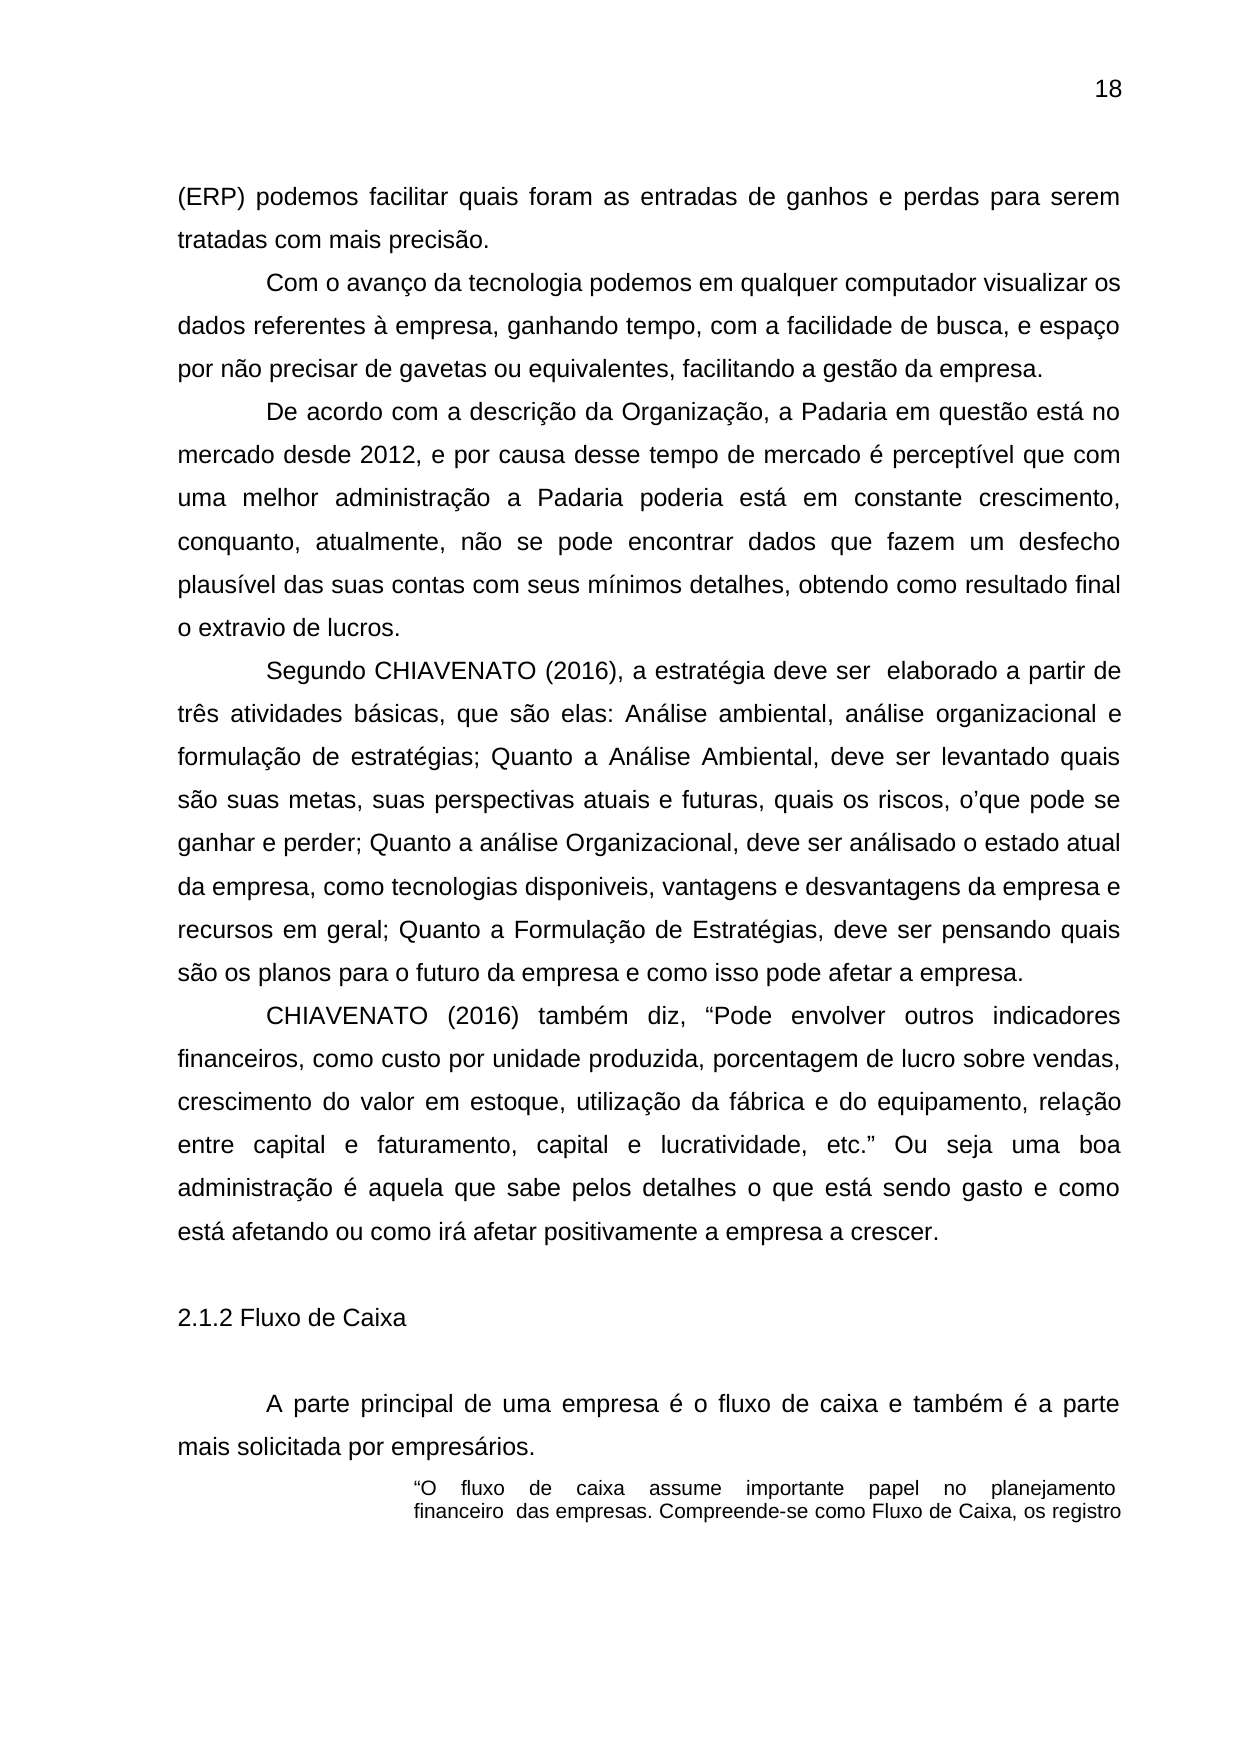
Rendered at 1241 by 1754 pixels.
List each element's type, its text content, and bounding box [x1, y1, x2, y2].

text De acordo com a descrição da Organização, a Padaria em questão está no mercado desde 2012, e por causa desse tempo de mercado é perceptível que com uma melhor administração a Padaria poderia está em constante crescimento, conquanto, atualmente, não se pode encontrar dados que fazem um desfecho plausível das suas contas com seus mínimos detalhes, obtendo como resultado final o extravio de lucros. [177, 397, 1122, 642]
text Com o avanço da tecnologia podemos em qualquer computador visualizar os dados referentes à empresa, ganhando tempo, com a facilidade de busca, e espaço por não precisar de gavetas ou equivalentes, facilitando a gestão da empresa. [177, 268, 1122, 383]
text CHIAVENATO (2016) também diz, “Pode envolver outros indicadores financeiros, como custo por unidade produzida, porcentagem de lucro sobre vendas, crescimento do valor em estoque, utilização da fábrica e do equipamento, relação entre capital e faturamento, capital e lucratividade, etc.” Ou seja uma boa administração é aquela que sabe pelos detalhes o que está sendo gasto e como está afetando ou como irá afetar positivamente a empresa a crescer. [177, 1001, 1122, 1245]
text A parte principal de uma empresa é o fluxo de caixa e também é a parte mais solicitada por empresários. [177, 1389, 1122, 1461]
text Segundo CHIAVENATO (2016), a estratégia deve ser elaborado a partir de três atividades básicas, que são elas: Análise ambiental, análise organizacional e formulação de estratégias; Quanto a Análise Ambiental, deve ser levantado quais são suas metas, suas perspectivas atuais e futuras, quais os riscos, o’que pode se ganhar e perder; Quanto a análise Organizacional, deve ser análisado o estado atual da empresa, como tecnologias disponiveis, vantagens e desvantagens da empresa e recursos em geral; Quanto a Formulação de Estratégias, deve ser pensando quais são os planos para o futuro da empresa e como isso pode afetar a empresa. [177, 656, 1122, 987]
text 2.1.2 Fluxo de Caixa [177, 1303, 1122, 1332]
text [177, 182, 1122, 253]
